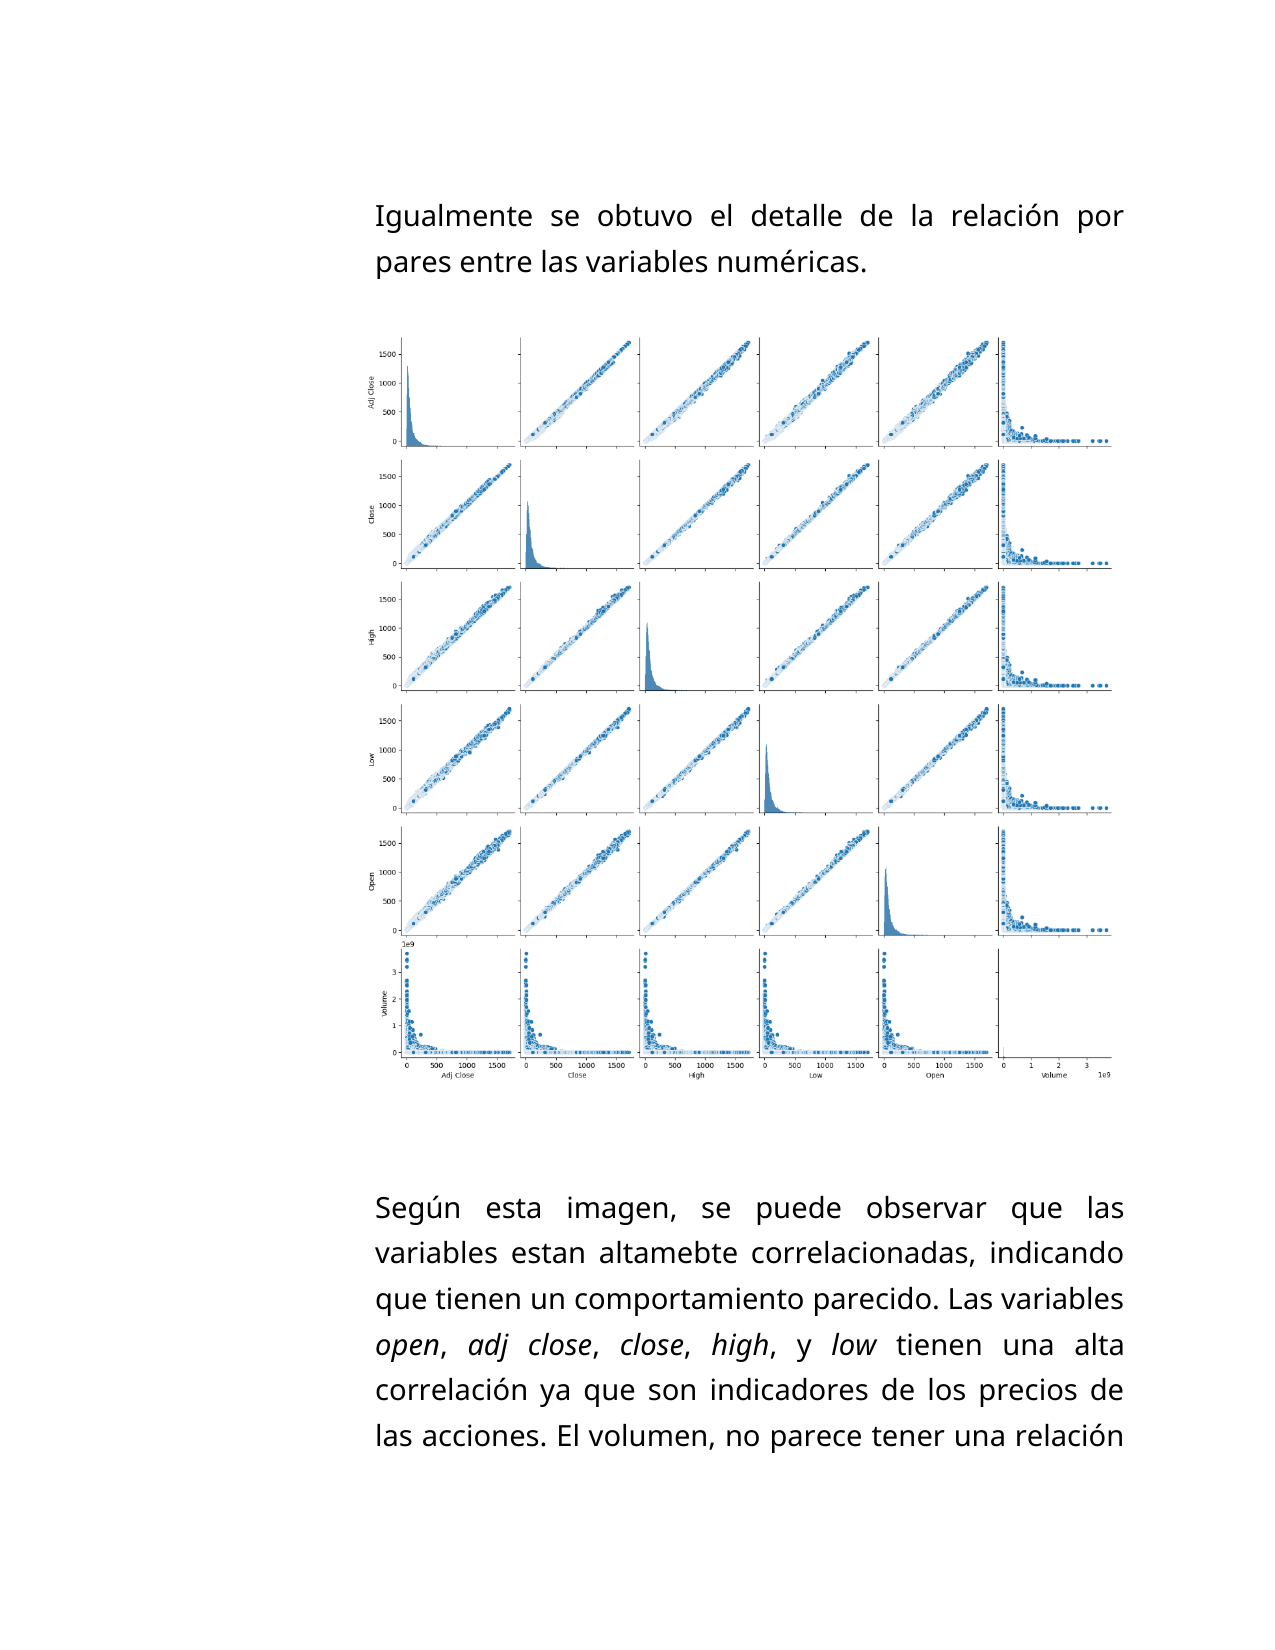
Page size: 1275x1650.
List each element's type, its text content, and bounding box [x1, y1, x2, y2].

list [375, 1187, 1125, 1455]
text Igualmente se obtuvo el detalle de la relación por pares entre las variables numéricas. [375, 196, 1125, 281]
picture [363, 332, 1116, 1084]
